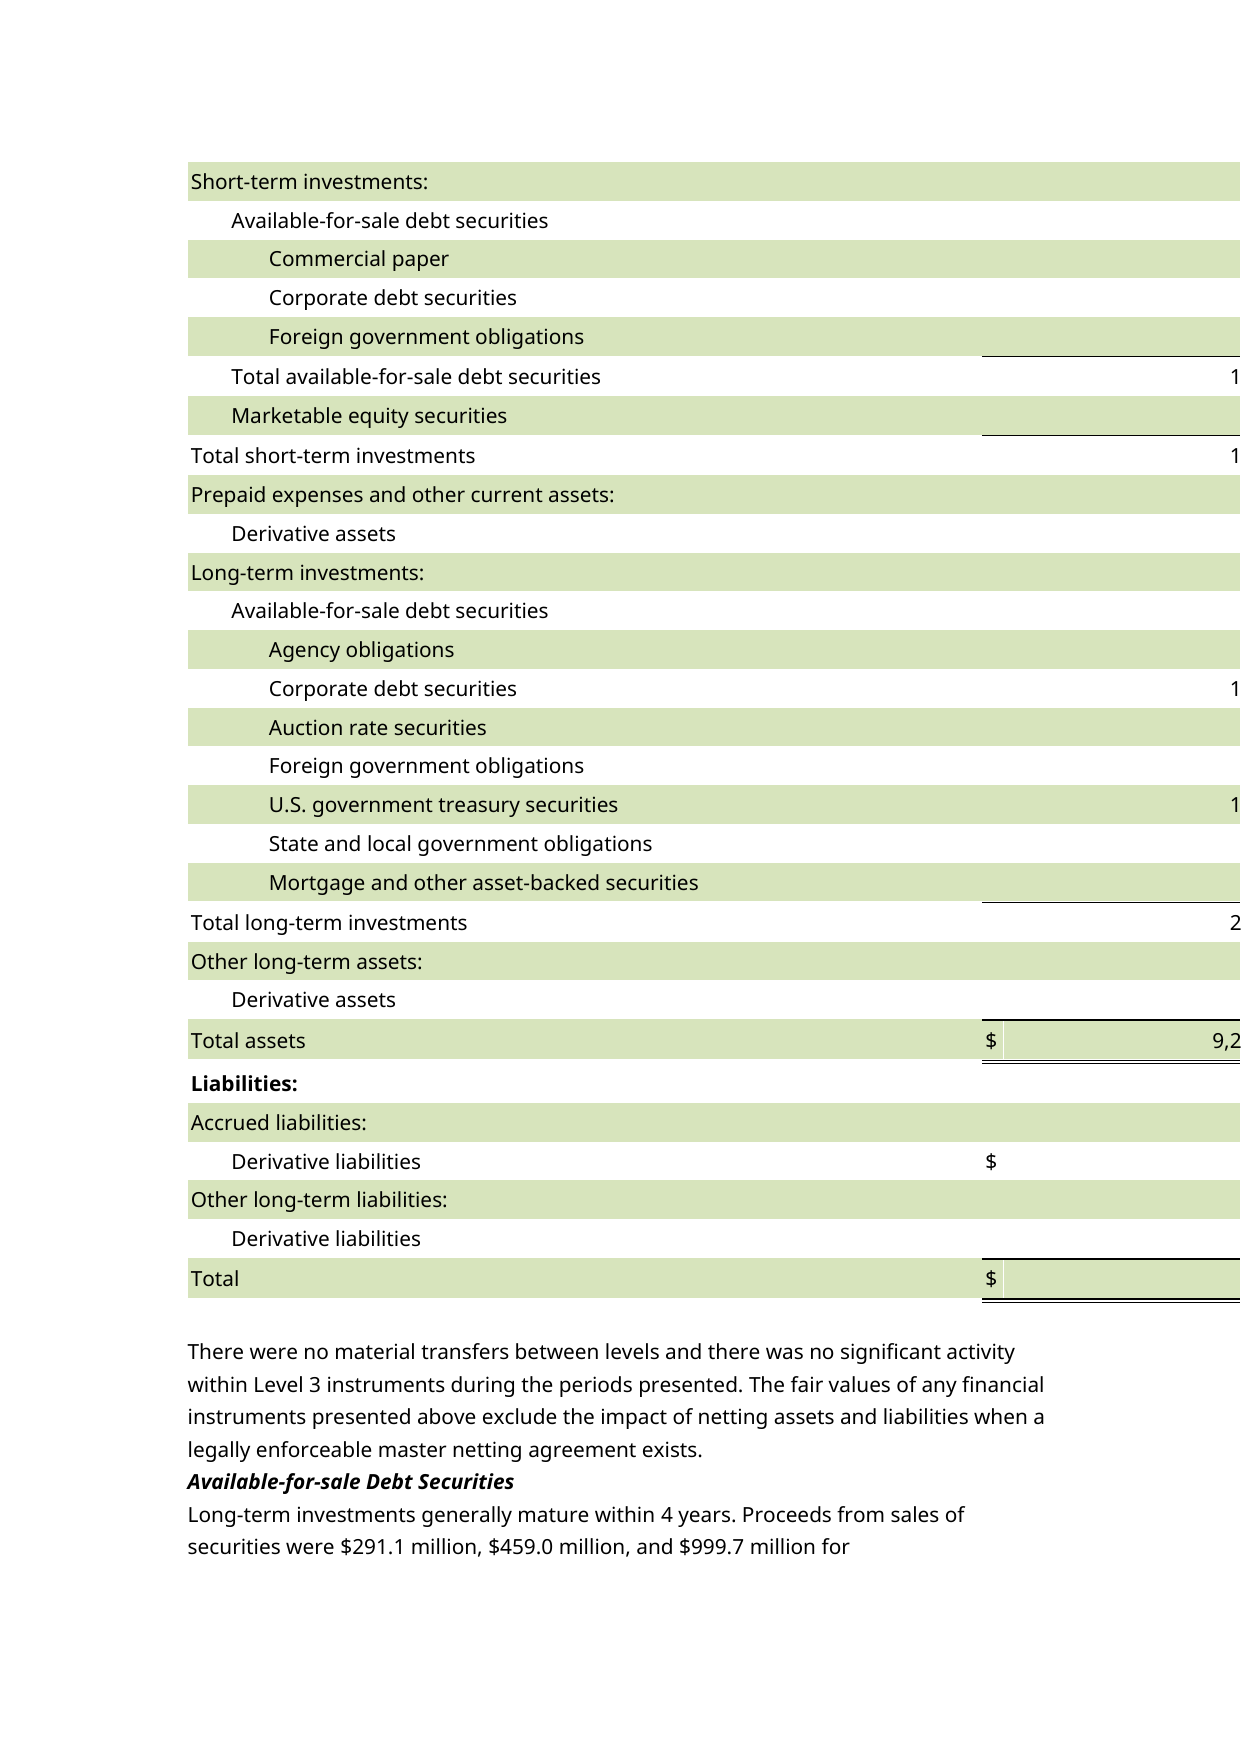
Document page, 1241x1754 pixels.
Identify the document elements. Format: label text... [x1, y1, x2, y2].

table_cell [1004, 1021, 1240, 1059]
text There were no material transfers between levels and there was no significant activity within Level 3 instruments during the periods presented. The fair values of any financial instruments presented above exclude the impact of netting assets and liabilities when a legally enforceable master netting agreement exists. [187, 1335, 1053, 1465]
text Available-for-sale Debt Securities [187, 1465, 1053, 1498]
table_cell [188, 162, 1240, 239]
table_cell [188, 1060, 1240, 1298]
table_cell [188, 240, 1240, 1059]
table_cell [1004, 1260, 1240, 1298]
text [187, 1498, 1053, 1563]
